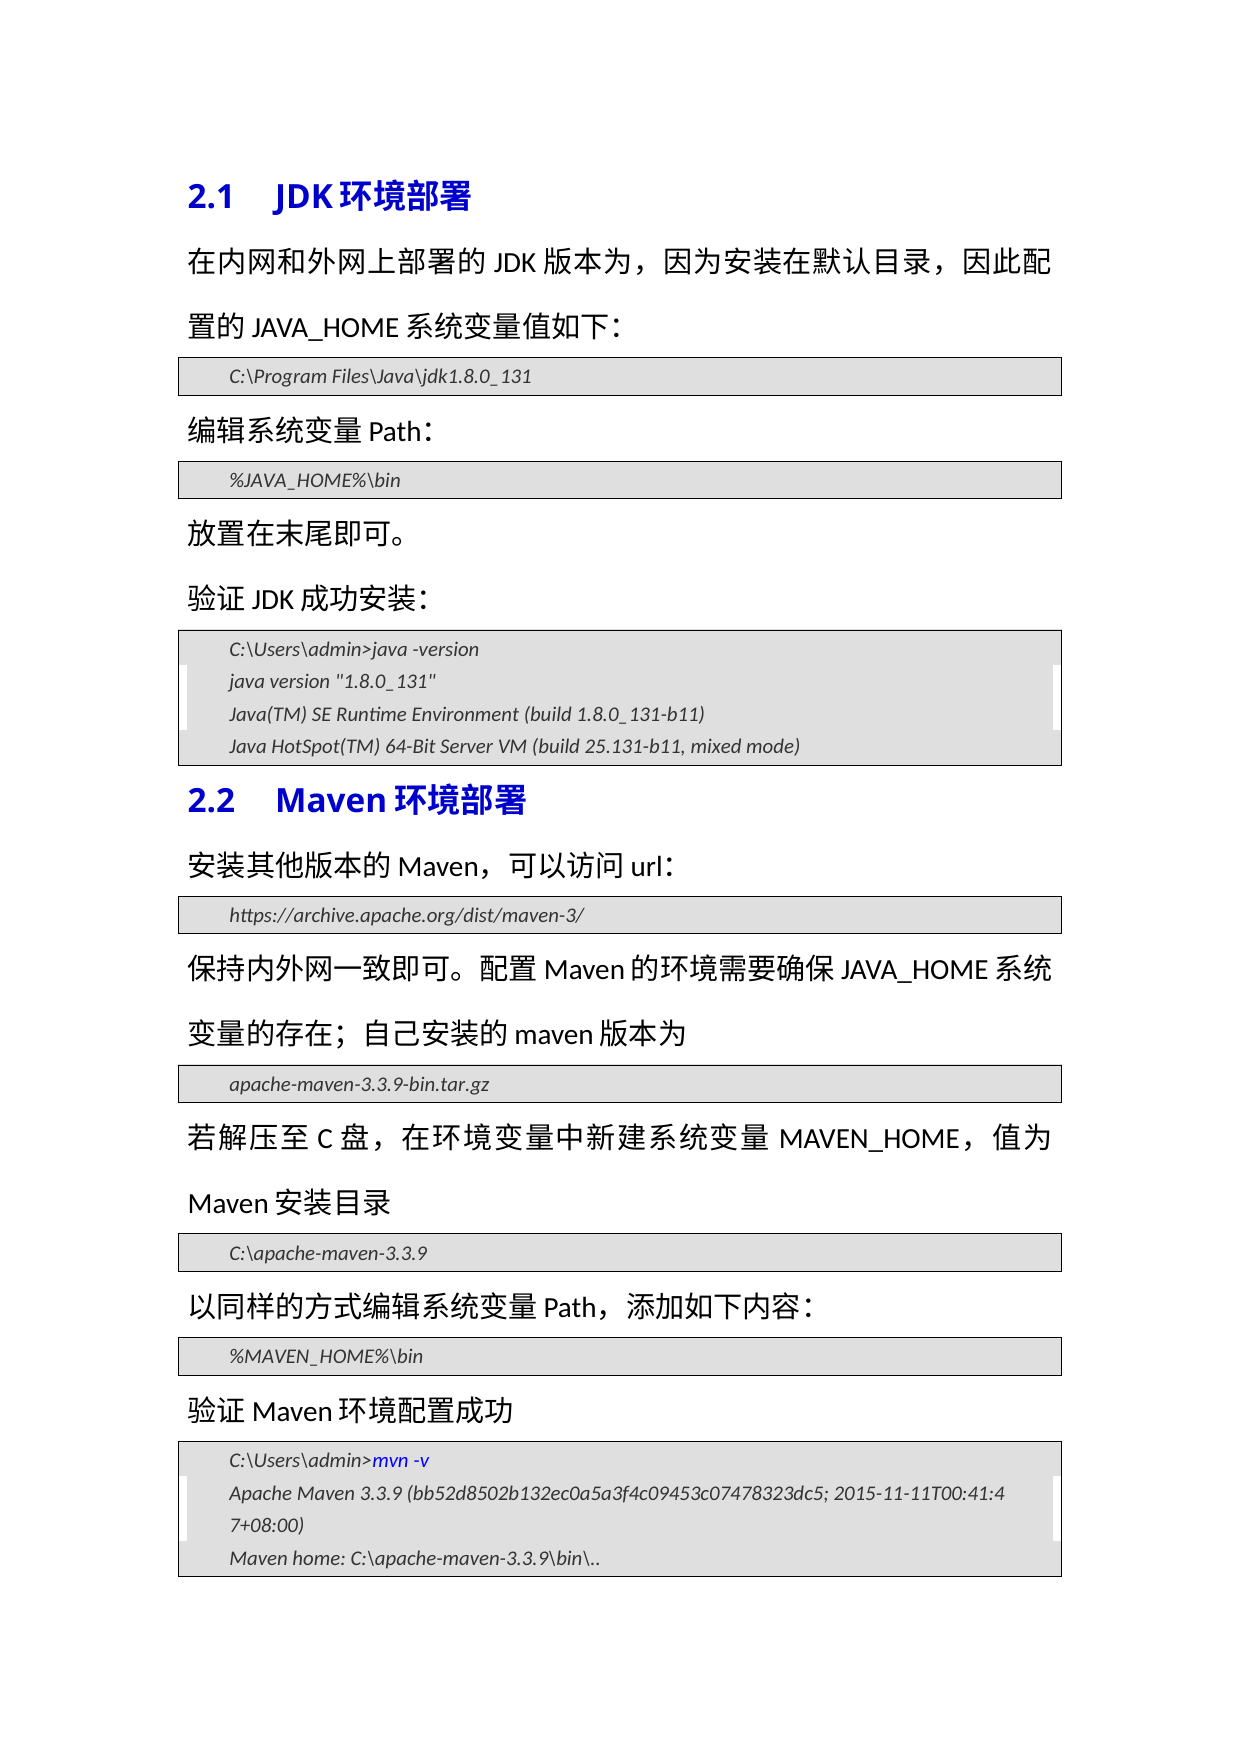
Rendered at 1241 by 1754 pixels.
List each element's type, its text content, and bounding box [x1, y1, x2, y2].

text C:\Users\admin>mvn -v [179, 1442, 1061, 1476]
text 若解压至C盘，在环境变量中新建系统变量MAVEN_HOME，值为Maven安装目录 [187, 1103, 1053, 1233]
text Maven home: C:\apache-maven-3.3.9\bin\.. [179, 1538, 1061, 1576]
text %JAVA_HOME%\bin [179, 462, 1061, 498]
text java version "1.8.0_131" [187, 665, 1053, 698]
text https://archive.apache.org/dist/maven-3/ [179, 897, 1061, 933]
text 验证Maven环境配置成功 [187, 1376, 1053, 1441]
text 以同样的方式编辑系统变量Path，添加如下内容： [187, 1272, 1053, 1337]
text Apache Maven 3.3.9 (bb52d8502b132ec0a5a3f4c09453c07478323dc5; 2015-11-11T00:41:4 [187, 1476, 1053, 1509]
text Java(TM) SE Runtime Environment (build 1.8.0_131-b11) [187, 698, 1053, 727]
text 安装其他版本的Maven，可以访问url： [187, 831, 1053, 896]
text 验证JDK成功安装： [187, 564, 1053, 629]
text Java HotSpot(TM) 64-Bit Server VM (build 25.131-b11, mixed mode) [179, 727, 1061, 765]
text 7+08:00) [187, 1509, 1053, 1538]
text C:\apache-maven-3.3.9 [179, 1234, 1061, 1271]
subtitle JDK环境部署 [187, 162, 1053, 227]
text 编辑系统变量Path： [187, 396, 1053, 461]
text %MAVEN_HOME%\bin [179, 1338, 1061, 1375]
text C:\Program Files\Java\jdk1.8.0_131 [179, 358, 1061, 395]
text 放置在末尾即可。 [187, 499, 1053, 564]
text 保持内外网一致即可。配置Maven的环境需要确保JAVA_HOME系统变量的存在；自己安装的maven版本为 [187, 934, 1053, 1064]
text C:\Users\admin>java -version [179, 631, 1061, 665]
text 在内网和外网上部署的JDK版本为，因为安装在默认目录，因此配置的JAVA_HOME系统变量值如下： [187, 227, 1053, 357]
text apache-maven-3.3.9-bin.tar.gz [179, 1066, 1061, 1102]
subtitle Maven环境部署 [187, 766, 1053, 831]
